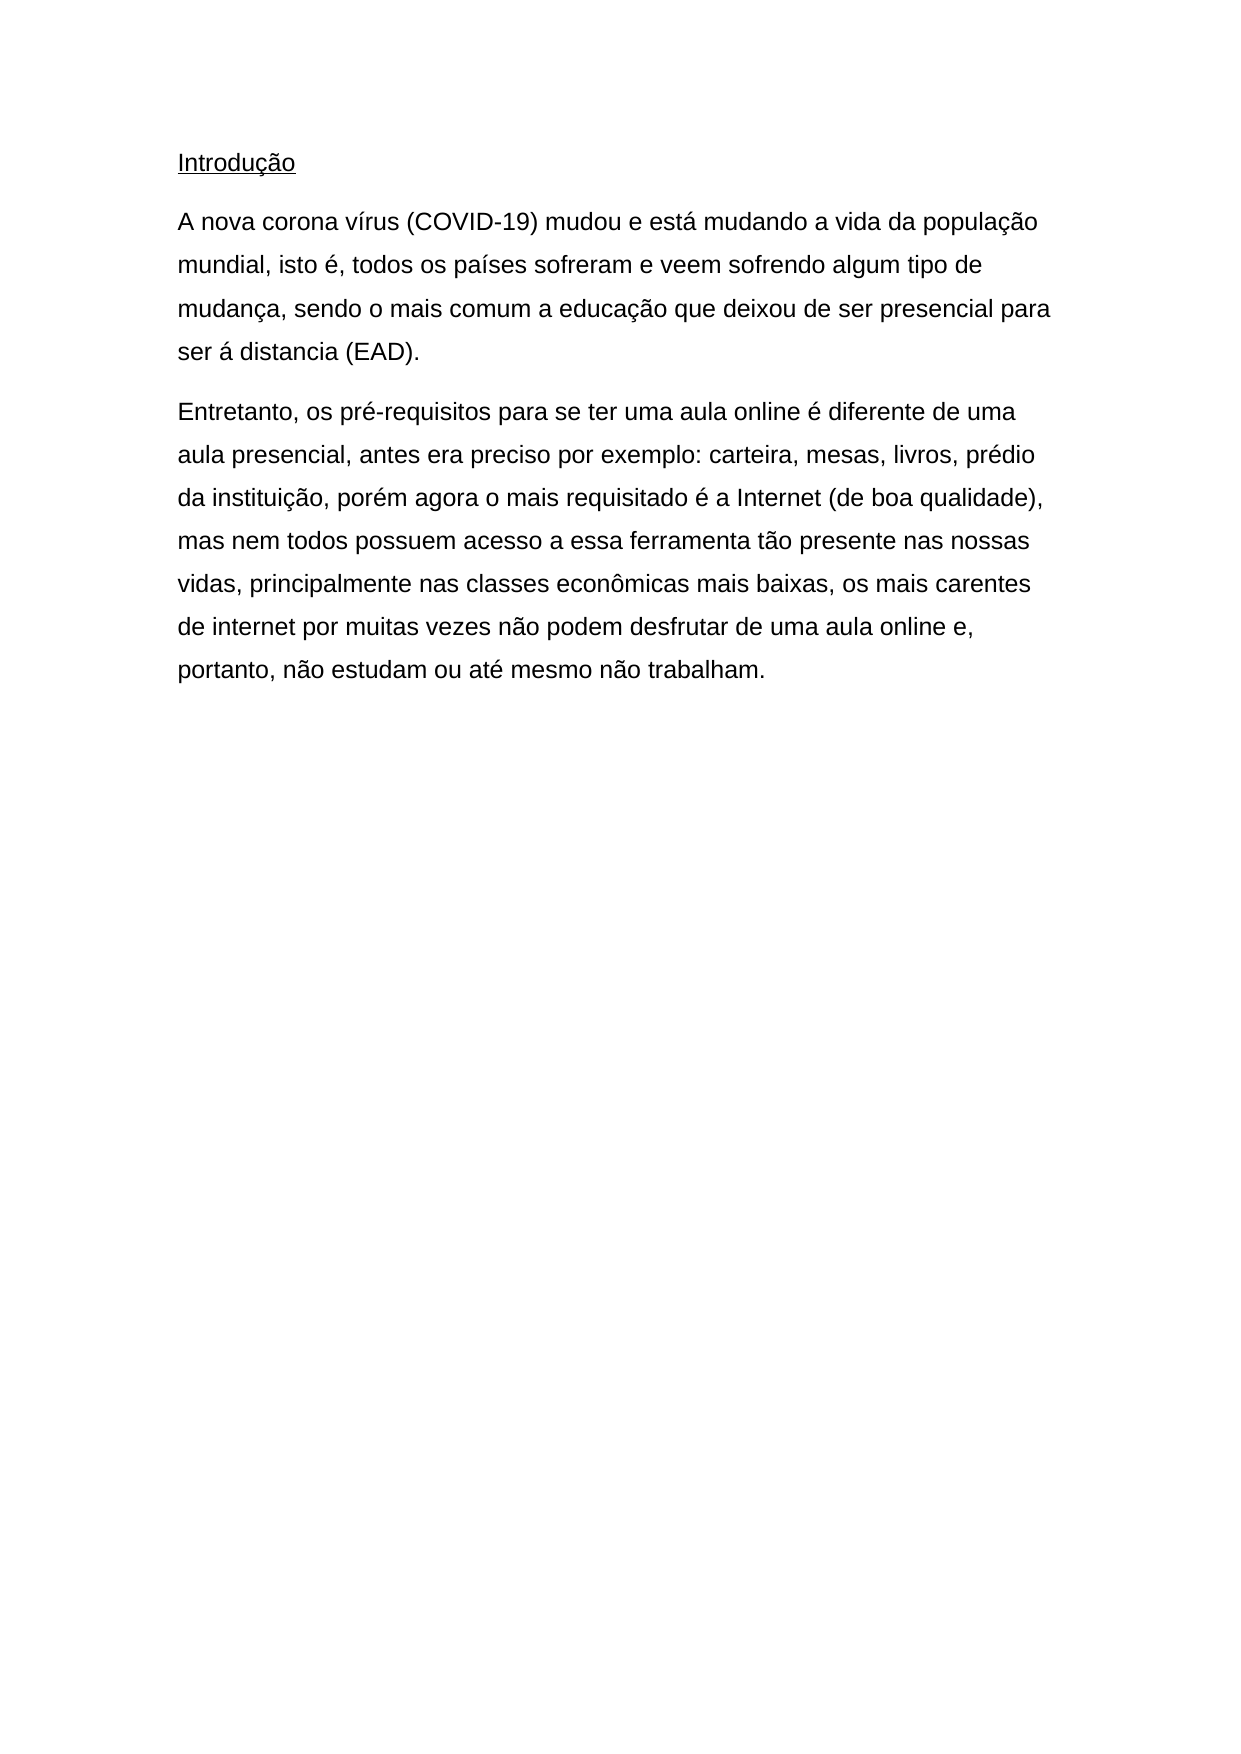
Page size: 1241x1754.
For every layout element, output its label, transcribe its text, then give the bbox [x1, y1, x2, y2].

text Introdução [177, 148, 1063, 176]
text A nova corona vírus (COVID-19) mudou e está mudando a vida da população mundial, isto é, todos os países sofreram e veem sofrendo algum tipo de mudança, sendo o mais comum a educação que deixou de ser presencial para ser á distancia (EAD). [177, 207, 1063, 366]
text Entretanto, os pré-requisitos para se ter uma aula online é diferente de uma aula presencial, antes era preciso por exemplo: carteira, mesas, livros, prédio da instituição, porém agora o mais requisitado é a Internet (de boa qualidade), mas nem todos possuem acesso a essa ferramenta tão presente nas nossas vidas, principalmente nas classes econômicas mais baixas, os mais carentes de internet por muitas vezes não podem desfrutar de uma aula online e, portanto, não estudam ou até mesmo não trabalham. [177, 397, 1063, 684]
